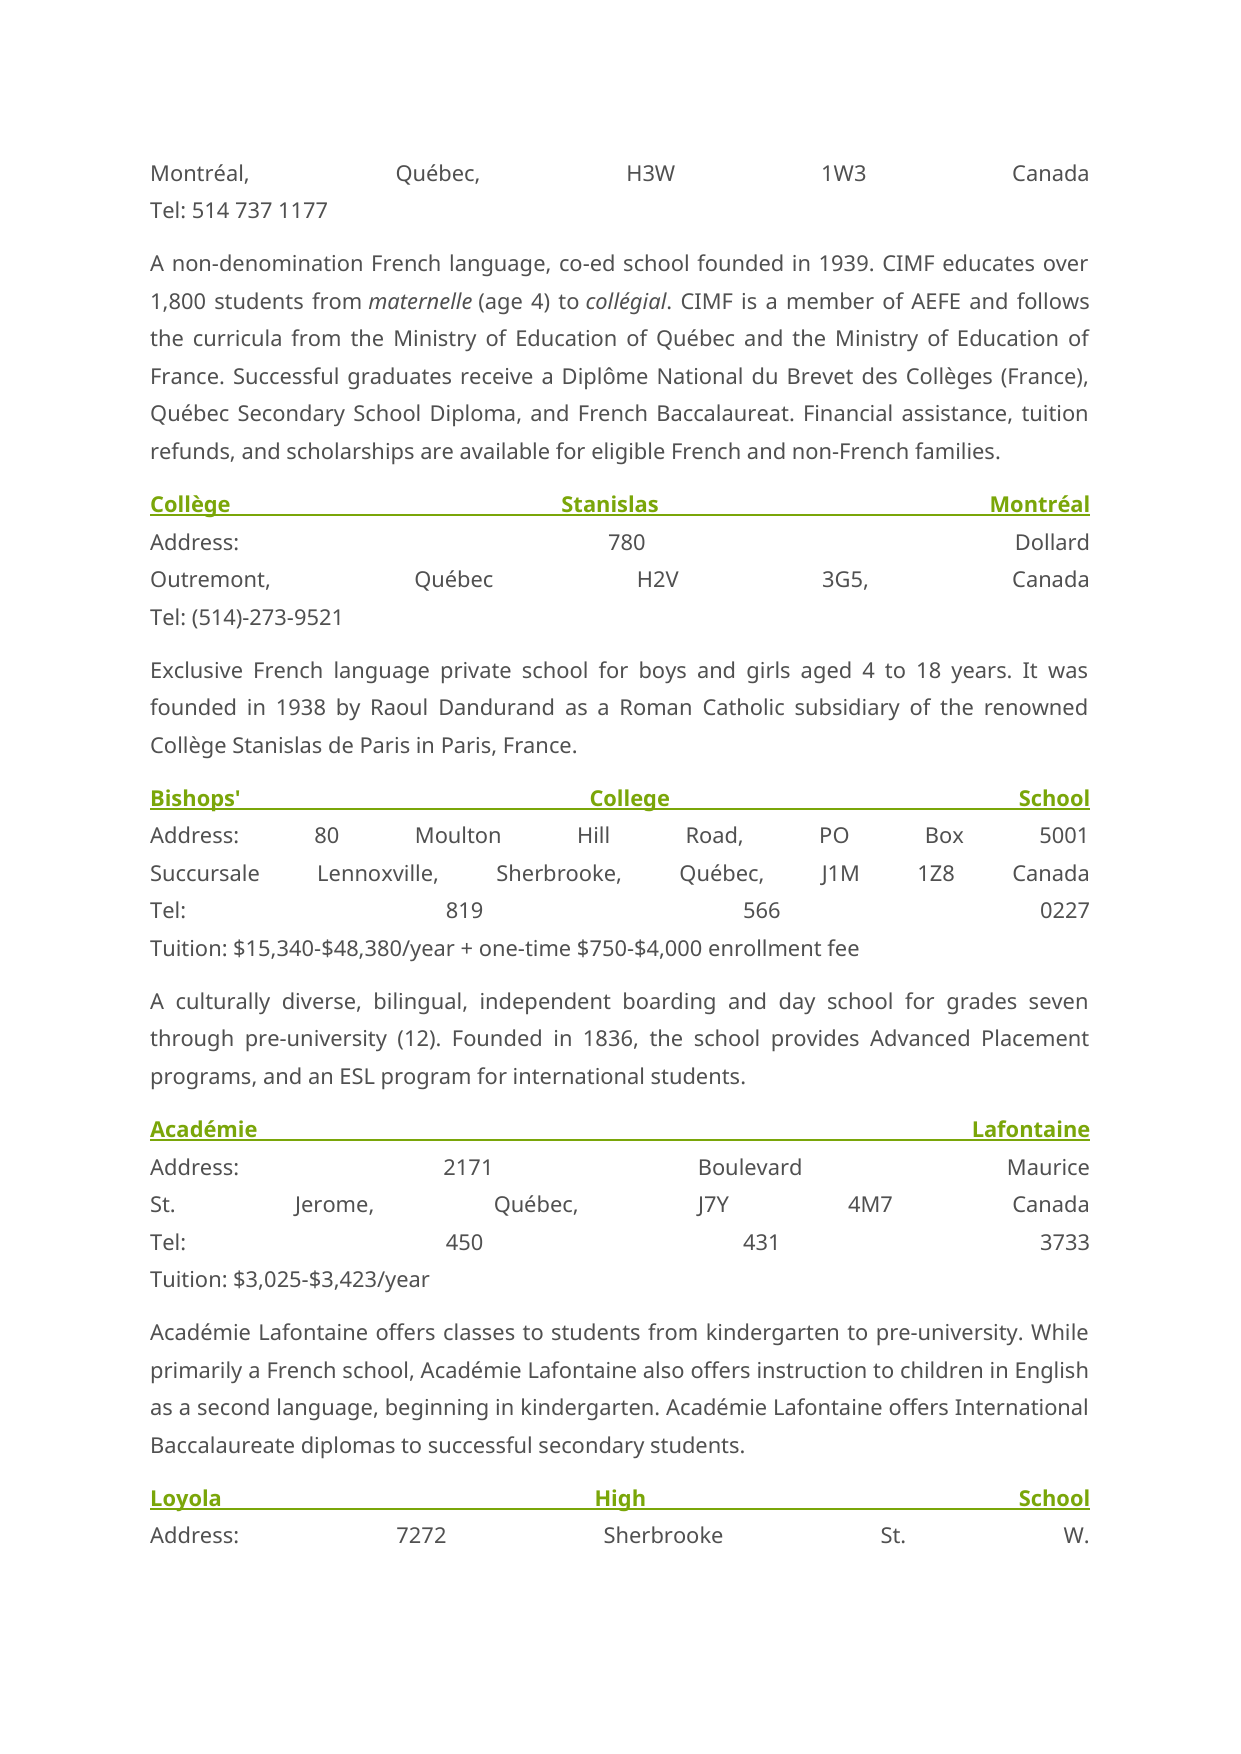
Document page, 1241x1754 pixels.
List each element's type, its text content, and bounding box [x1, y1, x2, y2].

text Bishops' College School Address: 80 Moulton Hill Road, PO Box 5001 Succursale Lennoxville, Sherbrooke, Québec, J1M 1Z8 Canada Tel: 819 566 0227 Tuition: $15,340-$48,380/year + one-time $750-$4,000 enrollment fee [150, 810, 1090, 962]
text Académie Lafontaine Address: 2171 Boulevard Maurice St. Jerome, Québec, J7Y 4M7 Canada Tel: 450 431 3733 Tuition: $3,025-$3,423/year [150, 1106, 1090, 1139]
text Exclusive French language private school for boys and girls aged 4 to 18 years. It was founded in 1938 by Raoul Dandurand as a Roman Catholic subsidiary of the renowned Collège Stanislas de Paris in Paris, France. [150, 647, 1090, 759]
text Académie Lafontaine offers classes to students from kindergarten to pre-university. While primarily a French school, Académie Lafontaine also offers instruction to children in English as a second language, beginning in kindergarten. Académie Lafontaine offers International Baccalaureate diplomas to successful secondary students. [150, 1309, 1090, 1459]
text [150, 1510, 1090, 1550]
text Collège Stanislas Montréal Address: 780 Dollard Outremont, Québec H2V 3G5, Canada Tel: (514)-273-9521 [150, 516, 1090, 631]
text A culturally diverse, bilingual, independent boarding and day school for grades seven through pre-university (12). Founded in 1836, the school provides Advanced Placement programs, and an ESL program for international students. [150, 978, 1090, 1091]
text Collège Stanislas Montréal Address: 780 Dollard Outremont, Québec H2V 3G5, Canada Tel: (514)-273-9521 [150, 481, 1090, 514]
text Académie Lafontaine Address: 2171 Boulevard Maurice St. Jerome, Québec, J7Y 4M7 Canada Tel: 450 431 3733 Tuition: $3,025-$3,423/year [150, 1141, 1090, 1294]
text Bishops' College School Address: 80 Moulton Hill Road, PO Box 5001 Succursale Lennoxville, Sherbrooke, Québec, J1M 1Z8 Canada Tel: 819 566 0227 Tuition: $15,340-$48,380/year + one-time $750-$4,000 enrollment fee [150, 775, 1090, 808]
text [150, 1475, 1090, 1508]
text A non-denomination French language, co-ed school founded in 1939. CIMF educates over 1,800 students from maternelle (age 4) to collégial. CIMF is a member of AEFE and follows the curricula from the Ministry of Education of Québec and the Ministry of Education of France. Successful graduates receive a Diplôme National du Brevet des Collèges (France), Québec Secondary School Diploma, and French Baccalaureat. Financial assistance, tuition refunds, and scholarships are available for eligible French and non-French families. [150, 241, 1090, 466]
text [150, 150, 1090, 225]
